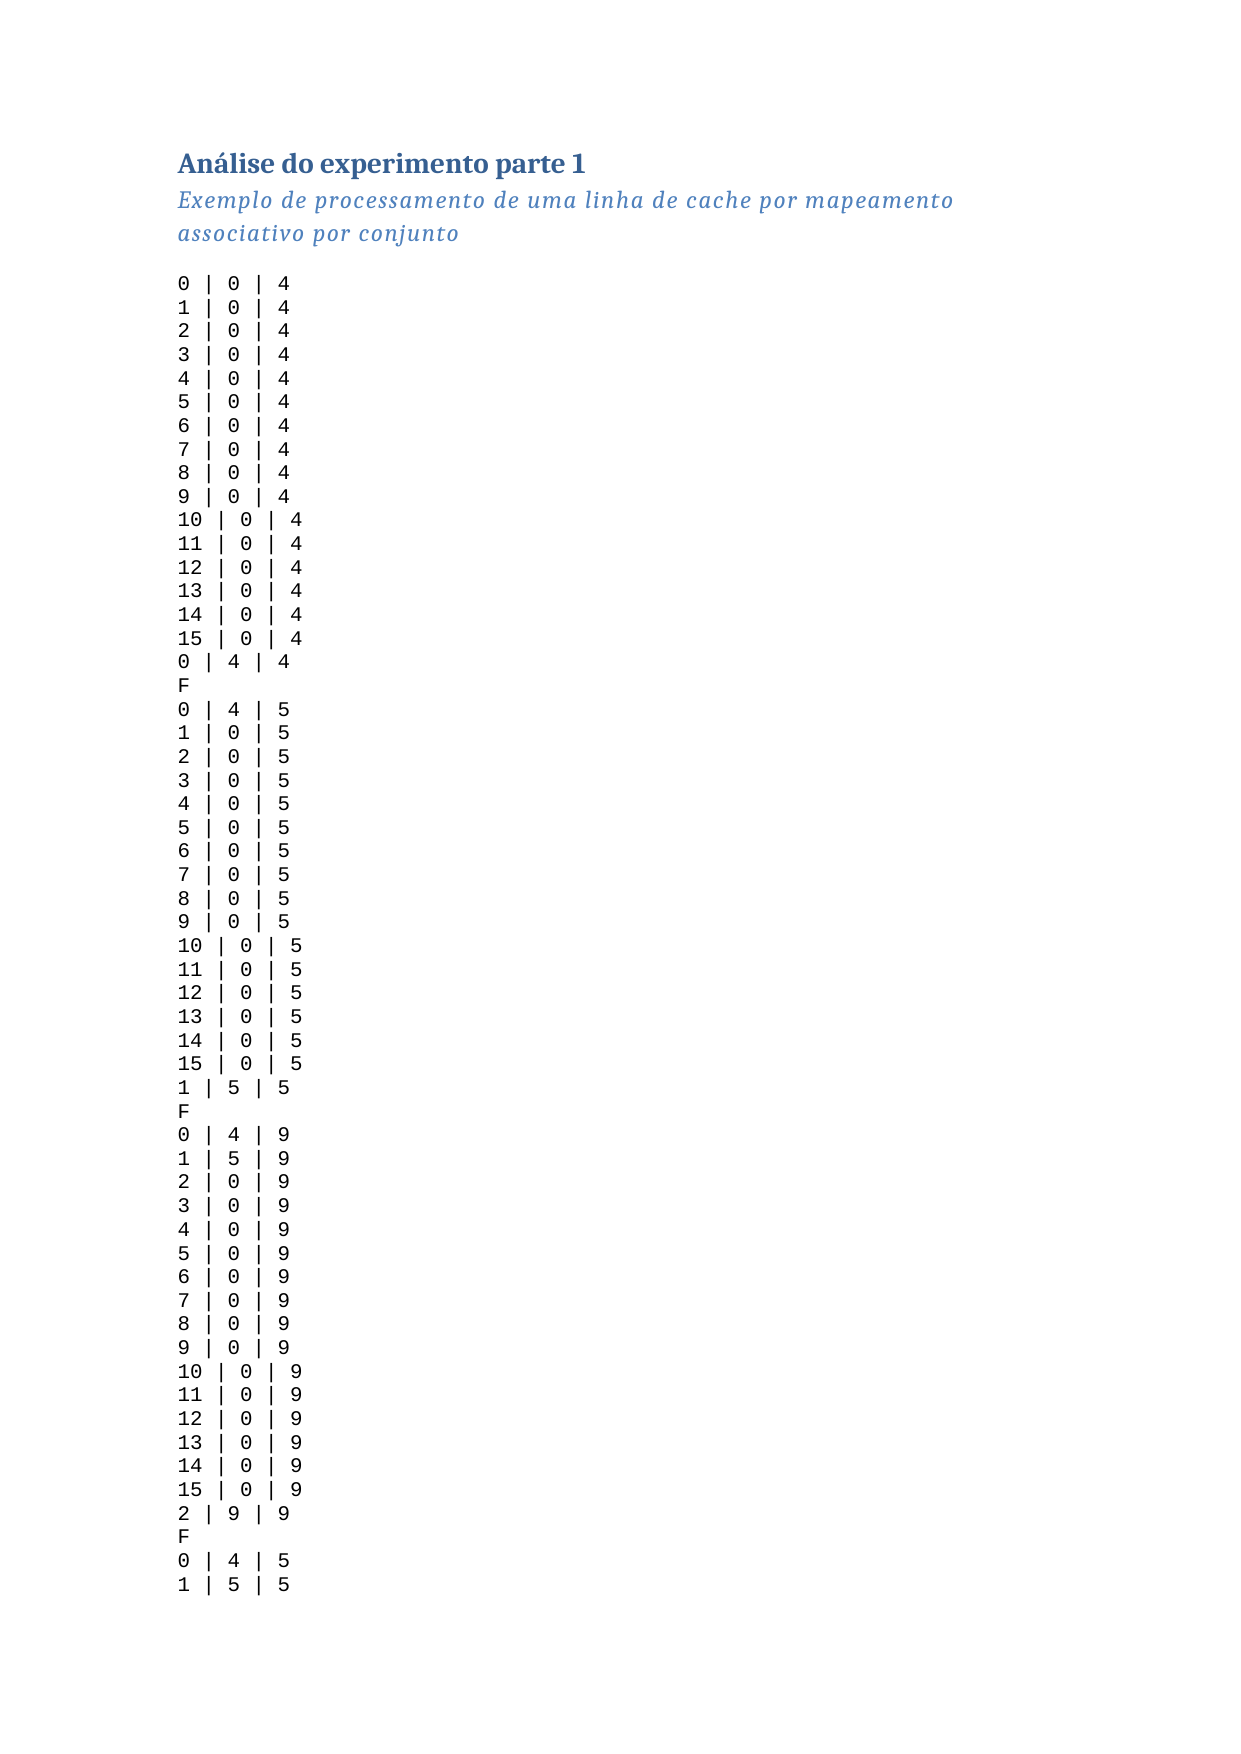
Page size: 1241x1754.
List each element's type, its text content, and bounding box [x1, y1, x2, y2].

text 15 | 0 | 4 [177, 628, 1063, 651]
text 6 | 0 | 5 [177, 841, 1063, 864]
text 0 | 4 | 5 [177, 699, 1063, 722]
text 13 | 0 | 4 [177, 580, 1063, 604]
text 4 | 0 | 9 [177, 1219, 1063, 1242]
text 9 | 0 | 5 [177, 911, 1063, 935]
text 8 | 0 | 4 [177, 462, 1063, 486]
text 8 | 0 | 9 [177, 1313, 1063, 1337]
text 13 | 0 | 5 [177, 1006, 1063, 1030]
text 3 | 0 | 4 [177, 344, 1063, 368]
text 11 | 0 | 9 [177, 1384, 1063, 1408]
text 0 | 0 | 4 [177, 273, 1063, 297]
text 12 | 0 | 9 [177, 1408, 1063, 1432]
text 4 | 0 | 4 [177, 368, 1063, 391]
text 4 | 0 | 5 [177, 793, 1063, 817]
text 6 | 0 | 4 [177, 415, 1063, 438]
text 7 | 0 | 5 [177, 864, 1063, 888]
text 10 | 0 | 4 [177, 509, 1063, 533]
text 12 | 0 | 5 [177, 982, 1063, 1006]
text 10 | 0 | 9 [177, 1361, 1063, 1384]
subtitle Análise do experimento parte 1 [177, 148, 1063, 181]
text 7 | 0 | 9 [177, 1290, 1063, 1313]
text 5 | 0 | 9 [177, 1242, 1063, 1266]
text 1 | 0 | 4 [177, 297, 1063, 320]
text 2 | 0 | 9 [177, 1172, 1063, 1195]
text 14 | 0 | 9 [177, 1455, 1063, 1479]
text F [177, 675, 1063, 699]
text 1 | 5 | 5 [177, 1077, 1063, 1101]
text 5 | 0 | 4 [177, 391, 1063, 415]
text 14 | 0 | 5 [177, 1030, 1063, 1053]
text 15 | 0 | 5 [177, 1053, 1063, 1077]
text 1 | 5 | 5 [177, 1573, 1063, 1597]
text 0 | 4 | 4 [177, 651, 1063, 675]
text 9 | 0 | 9 [177, 1337, 1063, 1361]
text 6 | 0 | 9 [177, 1266, 1063, 1290]
subtitle Exemplo de processamento de uma linha de cache por mapeamento associativo por conjunto [177, 186, 1063, 248]
text 13 | 0 | 9 [177, 1432, 1063, 1455]
text 8 | 0 | 5 [177, 888, 1063, 911]
text 0 | 4 | 9 [177, 1124, 1063, 1148]
text 0 | 4 | 5 [177, 1550, 1063, 1573]
text 7 | 0 | 4 [177, 438, 1063, 462]
text F [177, 1526, 1063, 1550]
text 2 | 0 | 5 [177, 746, 1063, 769]
text 2 | 9 | 9 [177, 1503, 1063, 1526]
text 11 | 0 | 4 [177, 533, 1063, 557]
text 1 | 5 | 9 [177, 1148, 1063, 1172]
text 5 | 0 | 5 [177, 817, 1063, 841]
text F [177, 1101, 1063, 1124]
text 15 | 0 | 9 [177, 1479, 1063, 1503]
text 12 | 0 | 4 [177, 557, 1063, 580]
text 2 | 0 | 4 [177, 320, 1063, 344]
text 14 | 0 | 4 [177, 604, 1063, 628]
text 1 | 0 | 5 [177, 722, 1063, 746]
text 3 | 0 | 5 [177, 769, 1063, 793]
text 10 | 0 | 5 [177, 935, 1063, 959]
text 9 | 0 | 4 [177, 486, 1063, 509]
text 3 | 0 | 9 [177, 1195, 1063, 1219]
text 11 | 0 | 5 [177, 959, 1063, 982]
